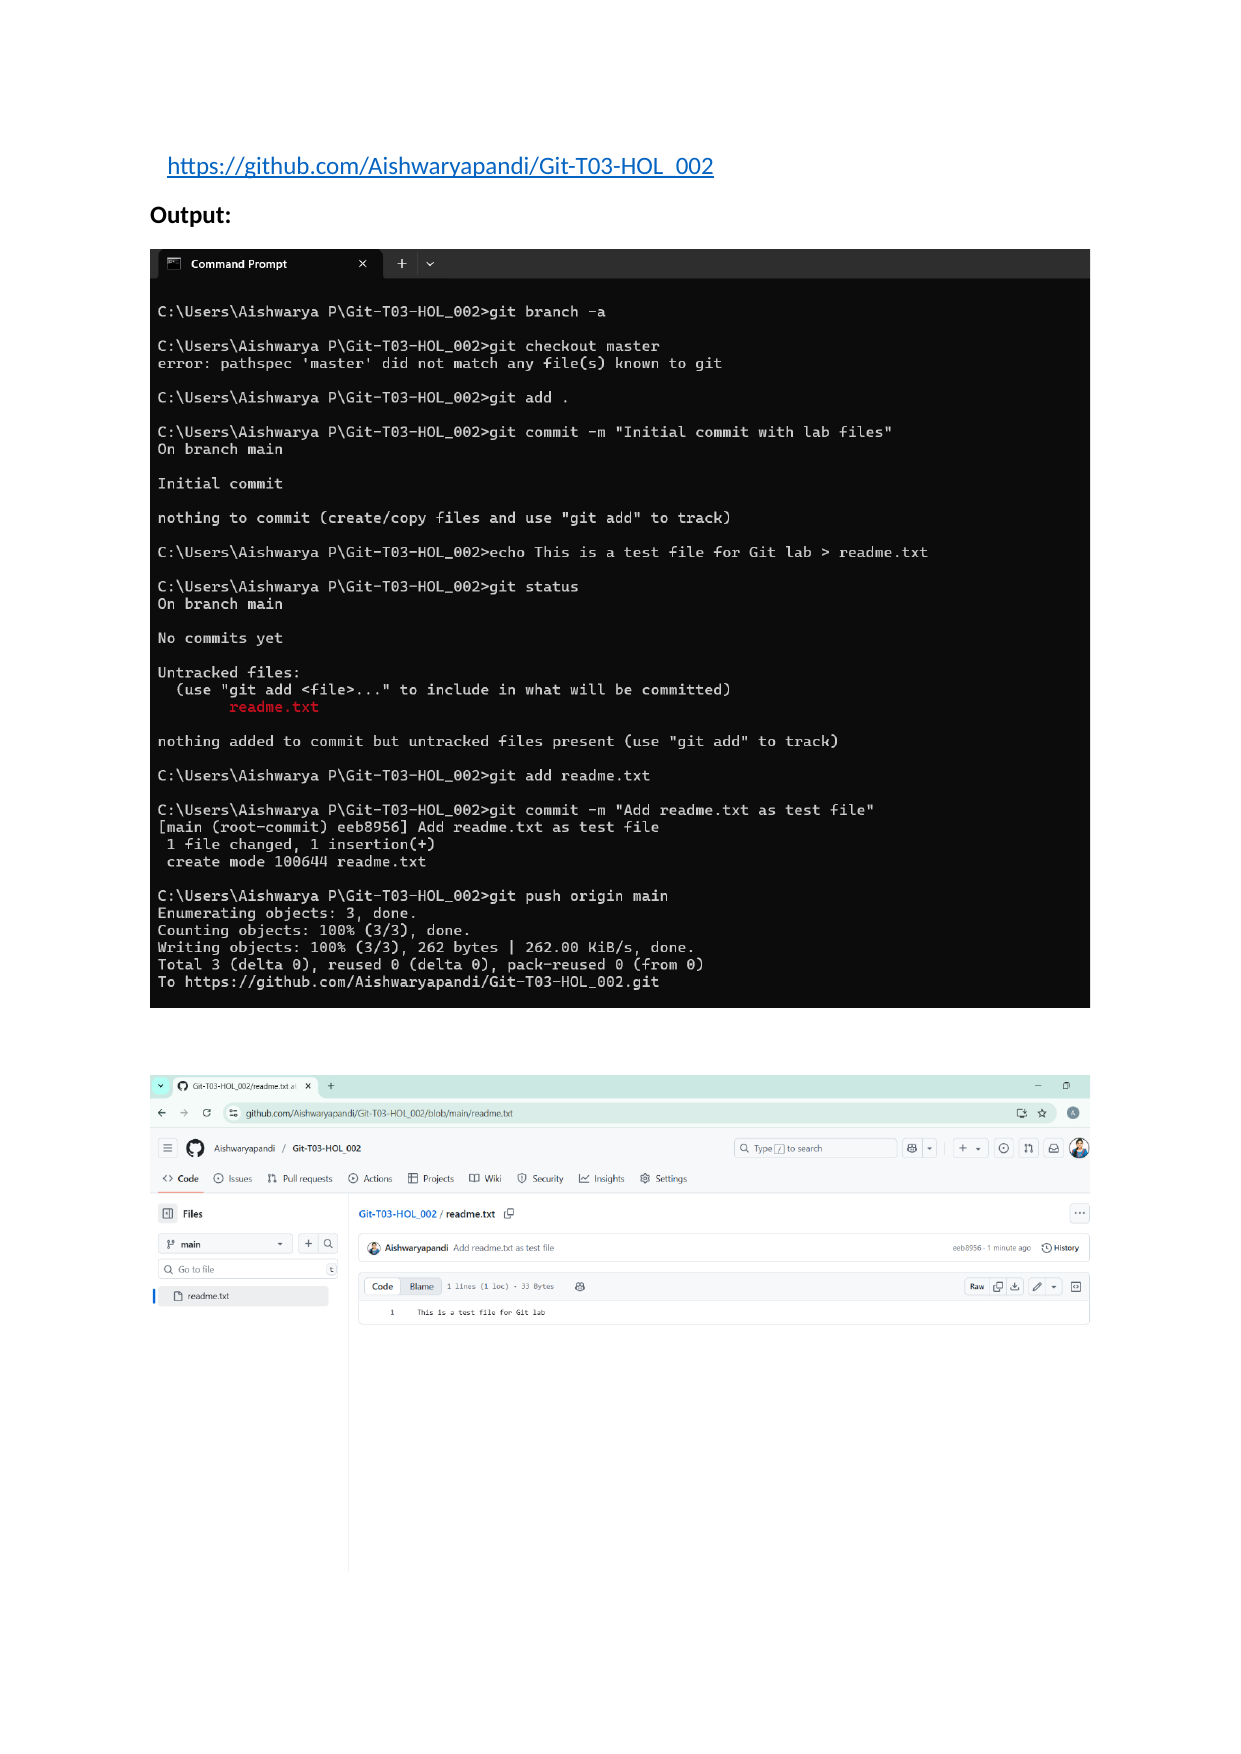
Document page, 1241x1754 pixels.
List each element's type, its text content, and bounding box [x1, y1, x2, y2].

text https://github.com/Aishwaryapandi/Git-T03-HOL_002 [150, 150, 1090, 181]
picture [150, 249, 1091, 1008]
text Output: [150, 199, 1090, 230]
picture [150, 1075, 1091, 1572]
